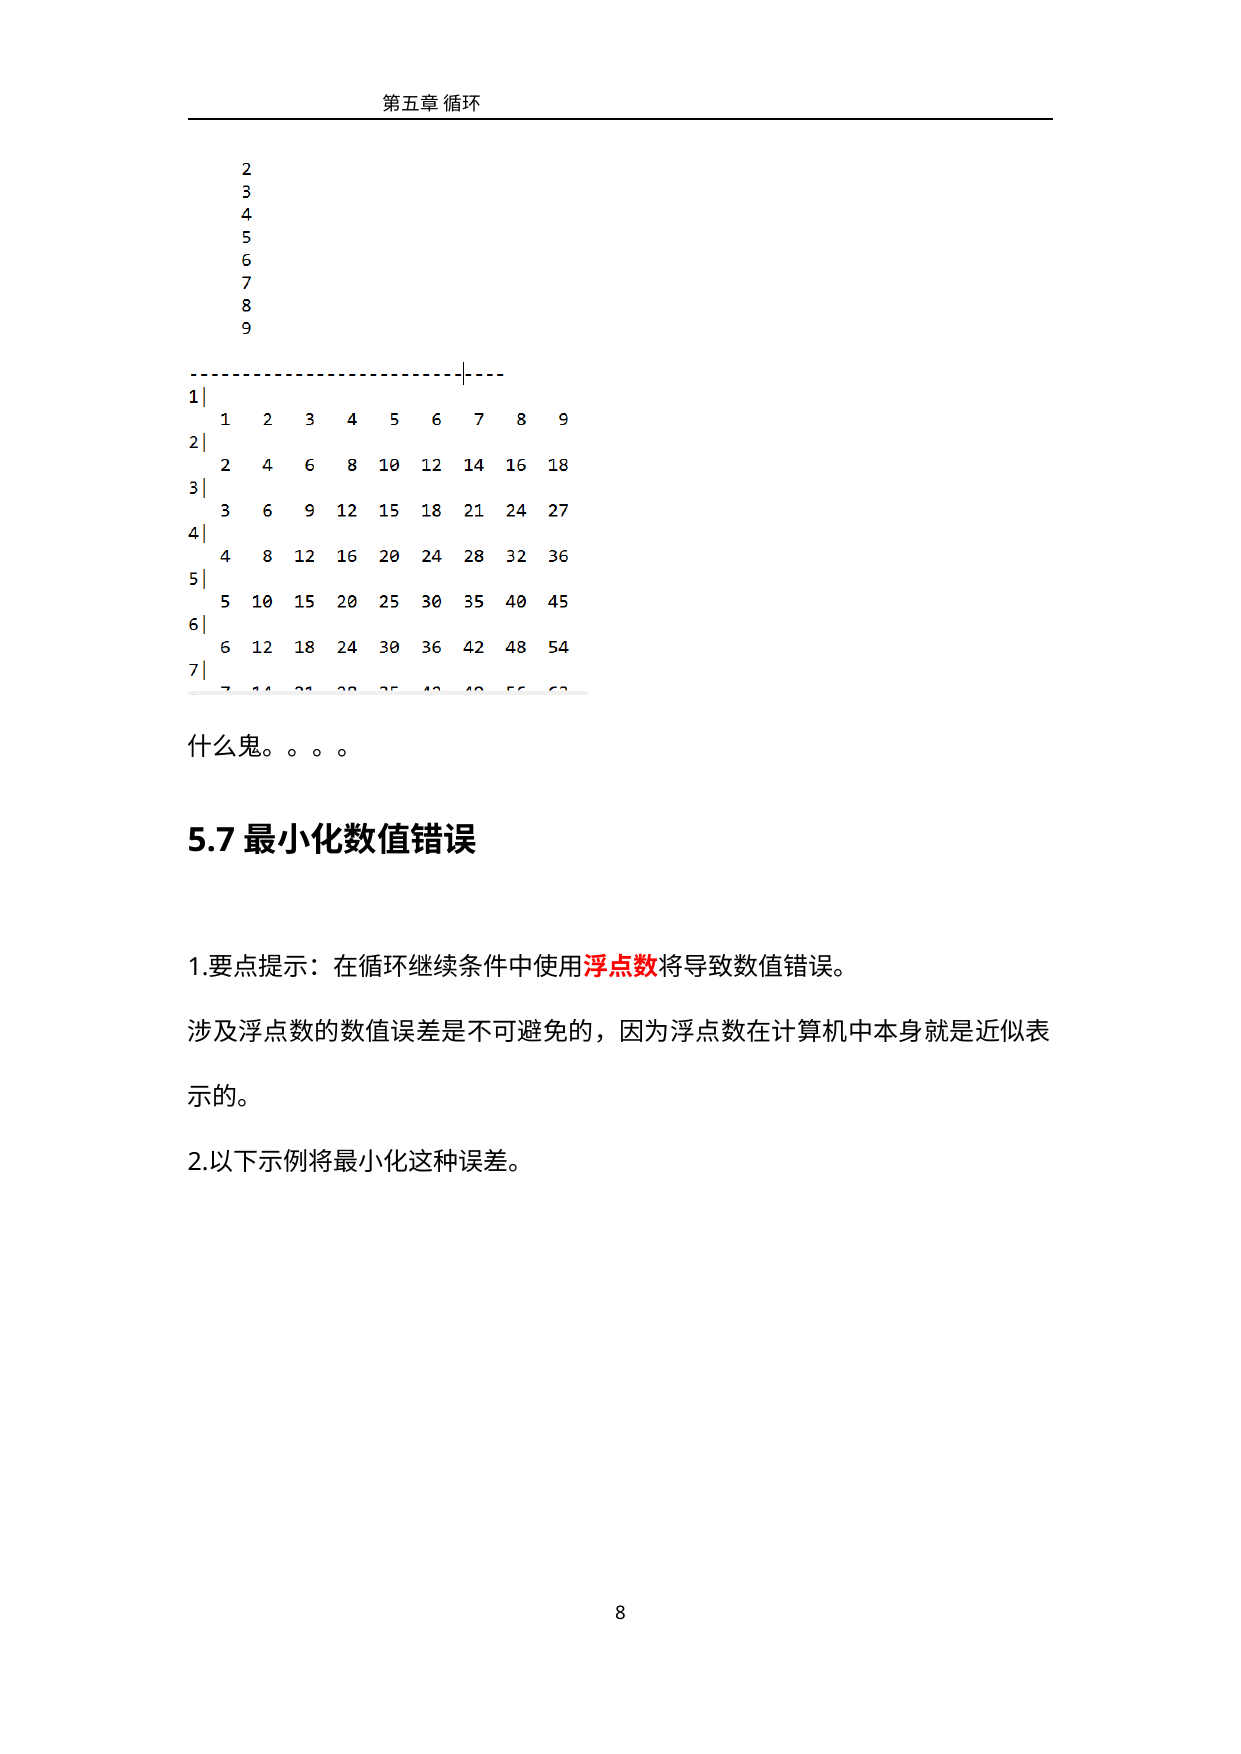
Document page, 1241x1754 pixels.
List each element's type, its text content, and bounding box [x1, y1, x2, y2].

text 2.以下示例将最小化这种误差。 [187, 1127, 1053, 1192]
text 涉及浮点数的数值误差是不可避免的，因为浮点数在计算机中本身就是近似表示的。 [187, 997, 1053, 1127]
text 什么鬼。。。。 [187, 712, 1053, 777]
picture [187, 159, 588, 695]
text 1.要点提示：在循环继续条件中使用浮点数将导致数值错误。 [187, 932, 1053, 997]
subtitle 5.7 最小化数值错误 [187, 804, 1053, 869]
